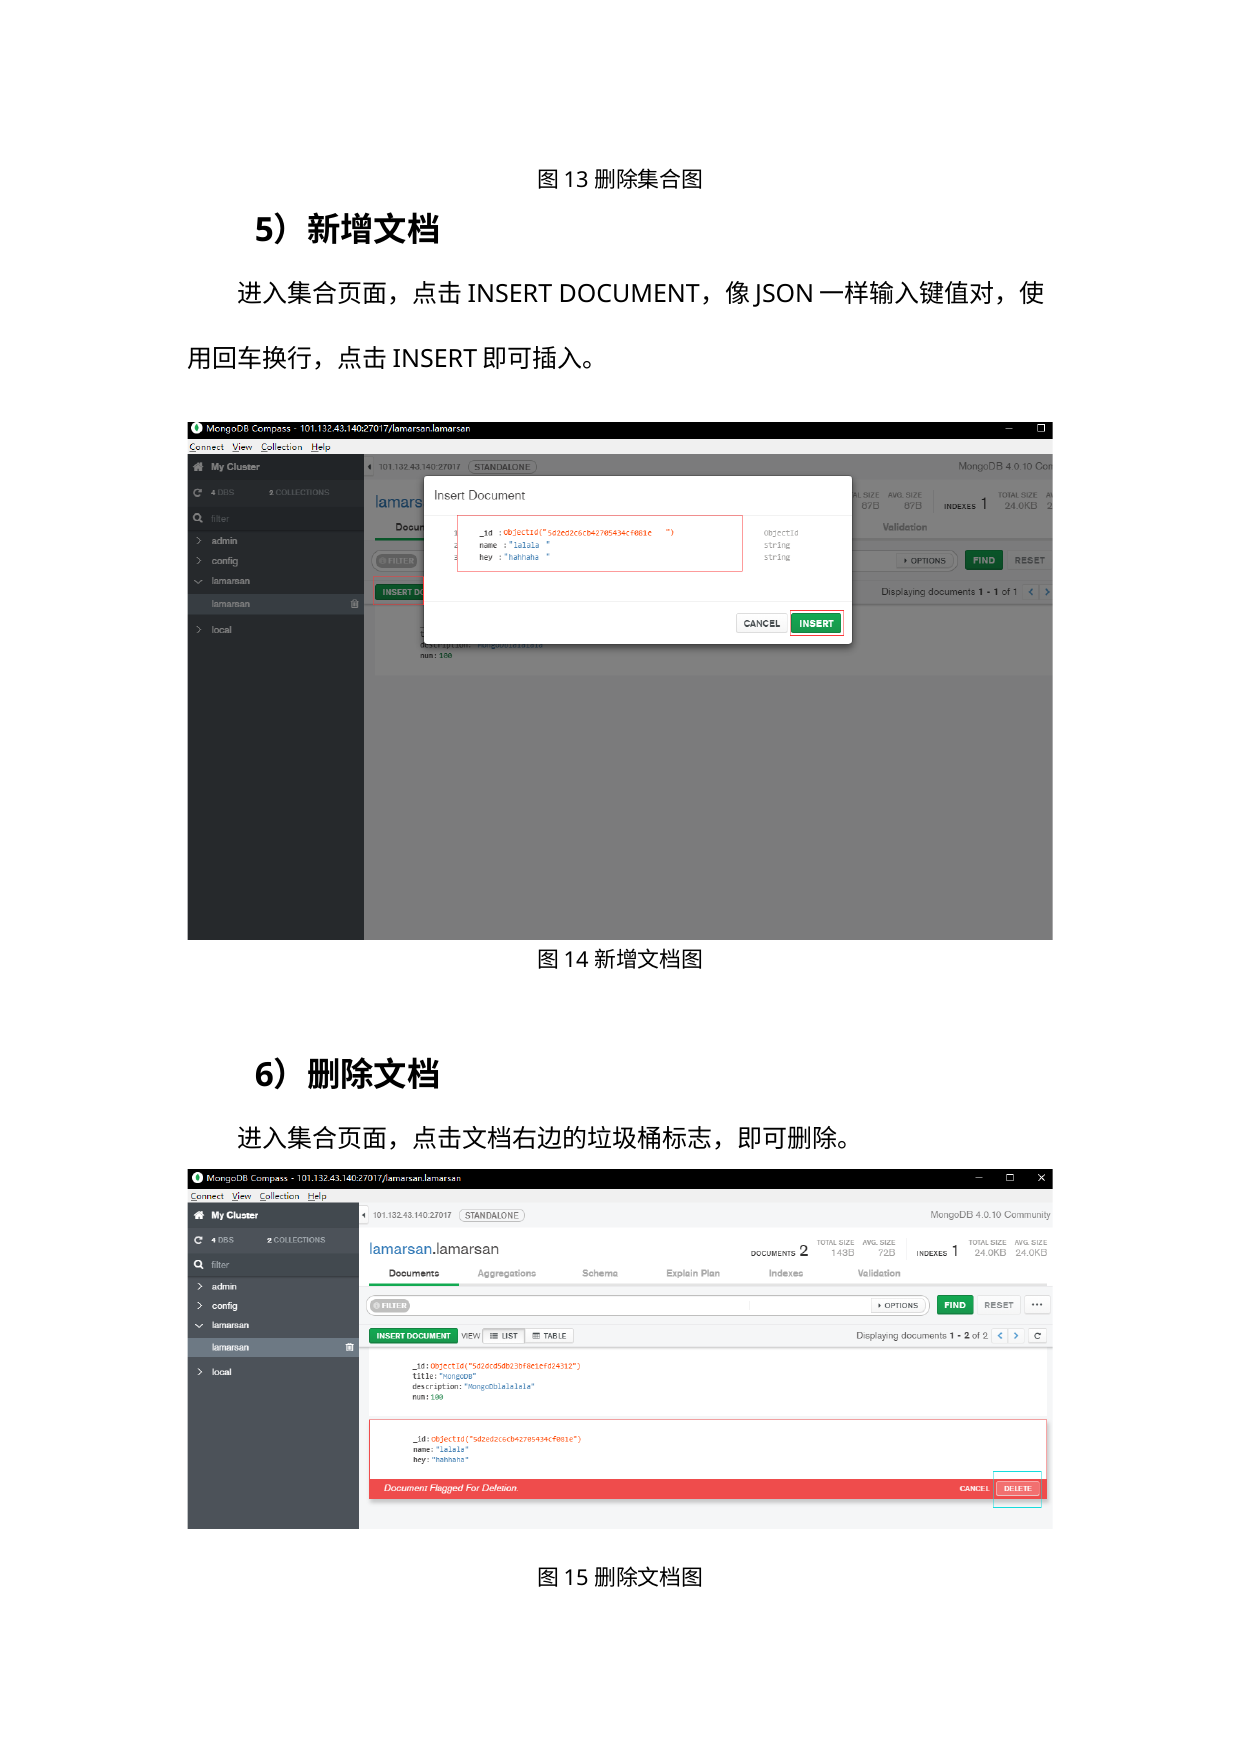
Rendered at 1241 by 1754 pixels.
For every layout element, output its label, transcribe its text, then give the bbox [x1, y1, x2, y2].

picture [187, 1169, 1053, 1529]
picture [187, 422, 1053, 940]
text 5）新增文档 [187, 194, 1053, 259]
text 6）删除文档 [187, 1039, 1053, 1104]
text 图14 新增文档图 [187, 942, 1053, 974]
text 图13 删除集合图 [187, 162, 1053, 194]
text 图15 删除文档图 [187, 1559, 1053, 1592]
text 进入集合页面，点击文档右边的垃圾桶标志，即可删除。 [187, 1104, 1053, 1169]
text 进入集合页面，点击INSERT DOCUMENT，像JSON一样输入键值对，使用回车换行，点击INSERT即可插入。 [187, 259, 1053, 389]
